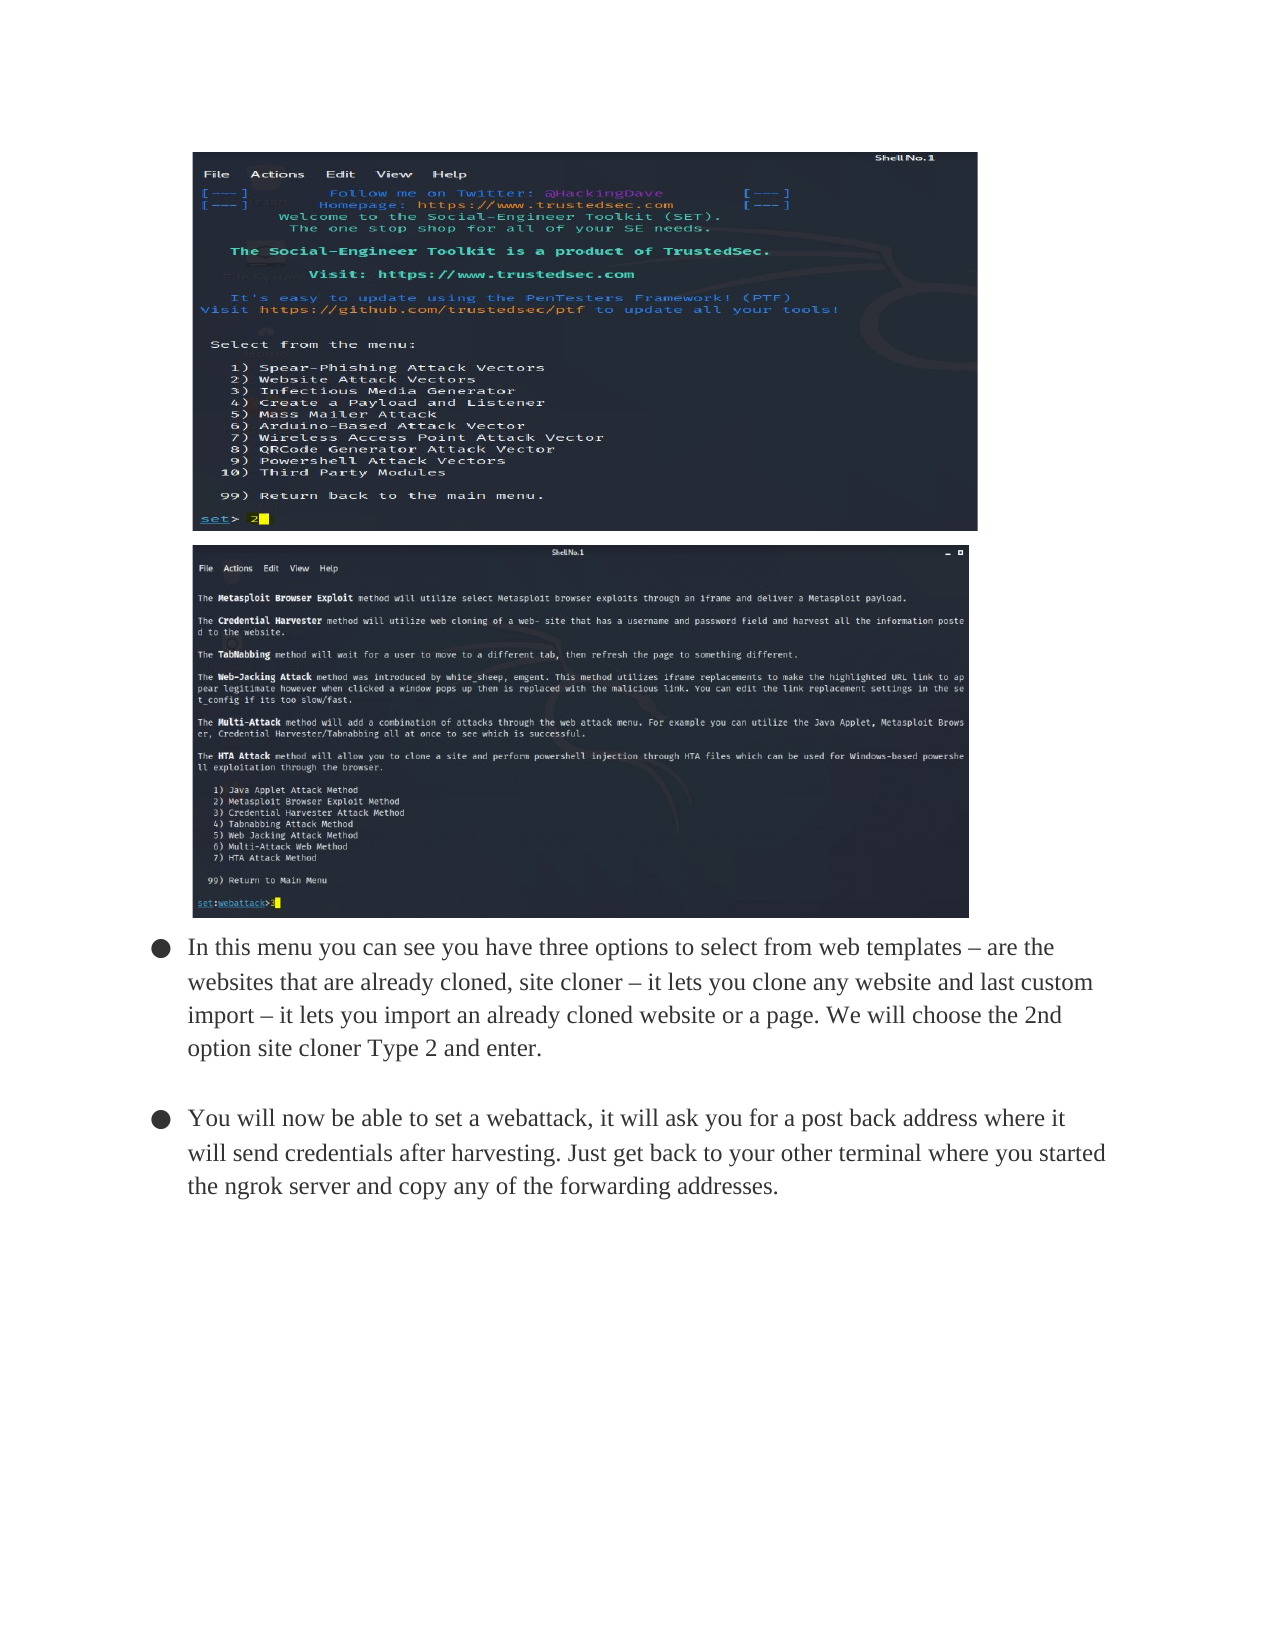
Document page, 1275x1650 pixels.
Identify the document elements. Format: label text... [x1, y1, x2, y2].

text websites that are already cloned, site cloner – it lets you clone any website and last custom import – it lets you import an already cloned website or a page. We will choose the 2nd option site cloner Type 2 and enter. [187, 967, 1096, 1062]
picture [192, 545, 969, 918]
list You will now be able to set a webattack, it will ask you for a post back address where it will send credentials after harvesting. Just get back to your other terminal where you started the ngrok server and copy any of the forwarding addresses. [150, 1100, 1108, 1200]
picture [192, 152, 978, 531]
